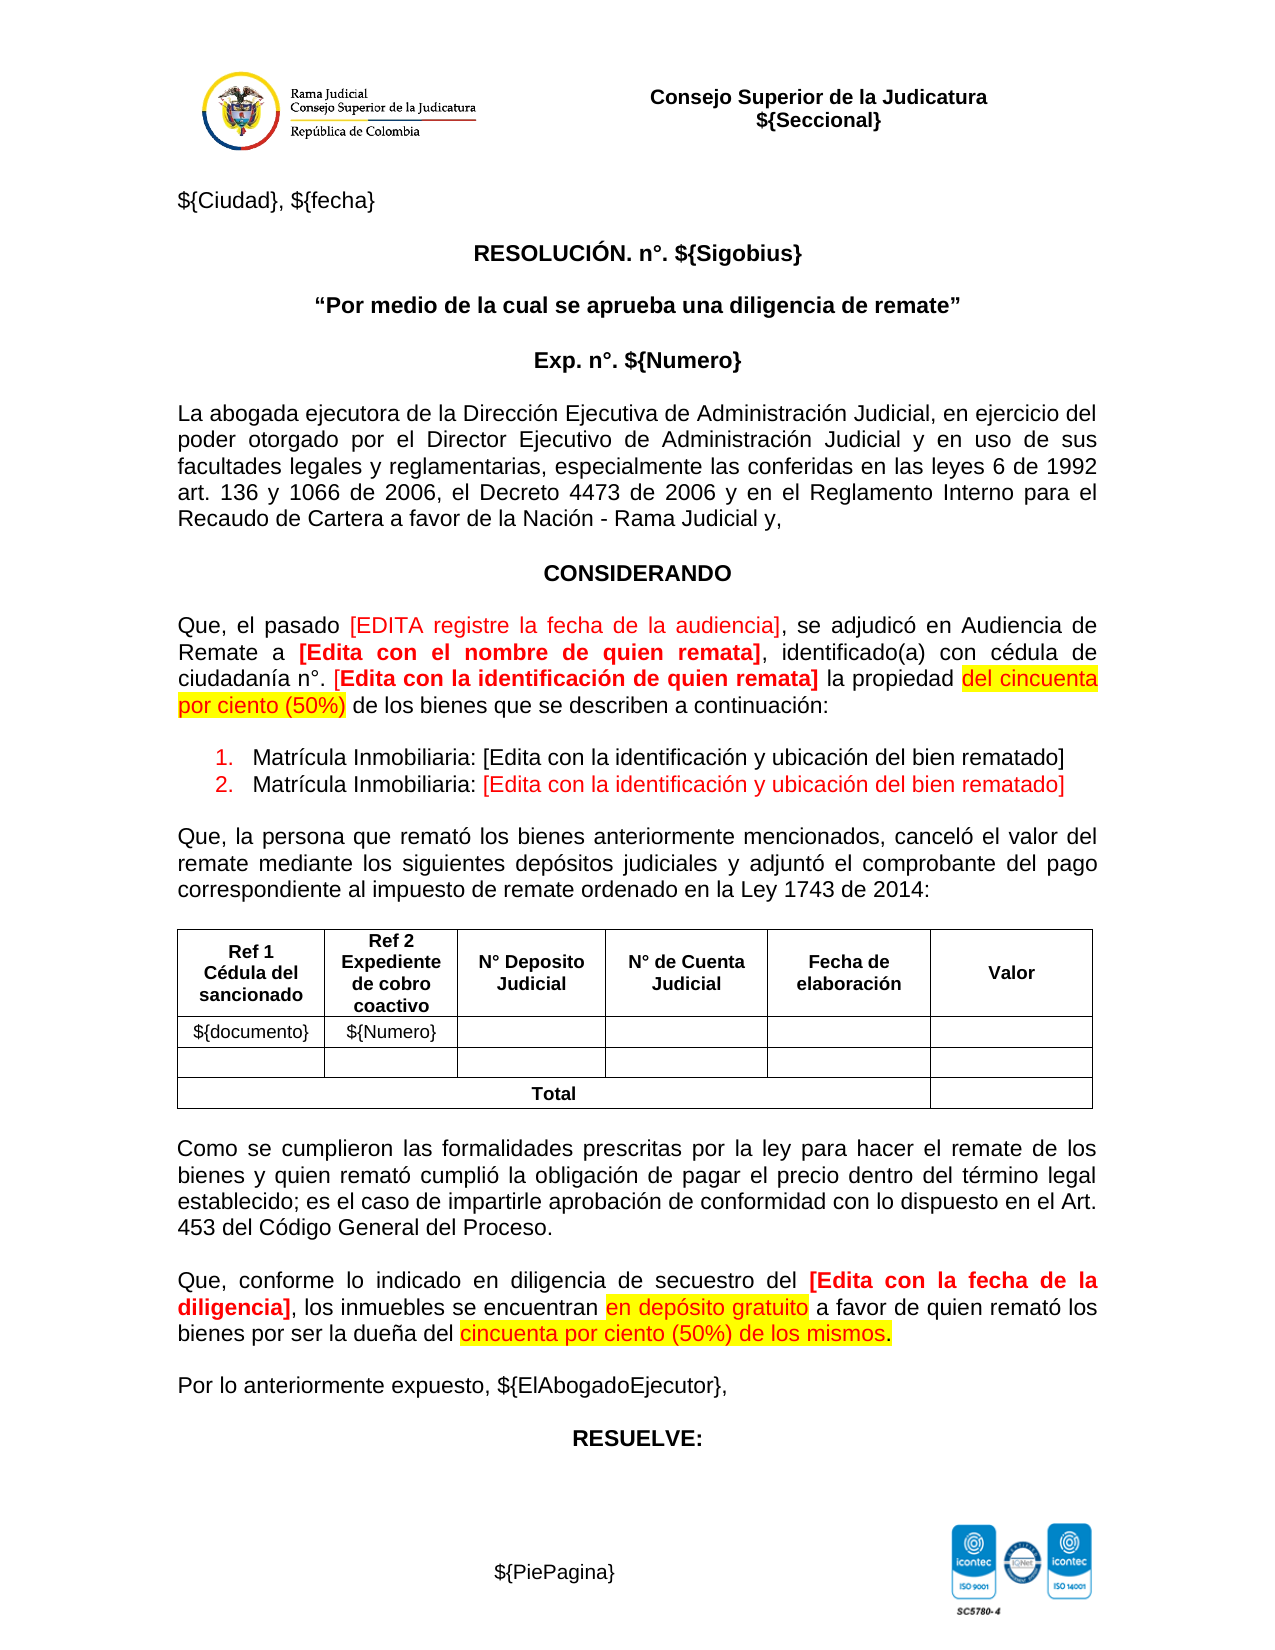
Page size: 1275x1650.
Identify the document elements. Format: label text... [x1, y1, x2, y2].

text “Por medio de la cual se aprueba una diligencia de remate” [177, 292, 1098, 318]
table_header Ref 1 Cédula del sancionado [178, 930, 324, 1016]
table_cell [931, 1017, 1092, 1047]
text Que, conforme lo indicado en diligencia de secuestro del [Edita con la fecha de la diligencia], los inmuebles se encuentran en depósito gratuito a favor de quien remató los bienes por ser la dueña del cincuenta por ciento (50%) de los mismos. [177, 1267, 1098, 1346]
table_cell ${Numero} [325, 1017, 457, 1047]
picture [196, 65, 482, 158]
text ${Ciudad}, ${fecha} [177, 187, 1098, 213]
text RESUELVE: [177, 1425, 1098, 1452]
table_header Valor [931, 930, 1092, 1016]
text Como se cumplieron las formalidades prescritas por la ley para hacer el remate de los bienes y quien remató cumplió la obligación de pagar el precio dentro del término legal establecido; es el caso de impartirle aprobación de conformidad con lo dispuesto en el Art. 453 del Código General del Proceso. [177, 1135, 1098, 1241]
table_cell [325, 1048, 457, 1077]
table_cell [931, 1048, 1092, 1077]
picture [946, 1522, 1102, 1622]
table_cell ${documento} [178, 1017, 324, 1047]
table_cell [768, 1017, 930, 1047]
list Matrícula Inmobiliaria: [Edita con la identificación y ubicación del bien rematado] [215, 771, 1098, 797]
table_cell [931, 1078, 1092, 1108]
table_header Fecha de elaboración [768, 930, 930, 1016]
text Exp. n°. ${Numero} [177, 347, 1098, 374]
table_cell [606, 1048, 767, 1077]
table_header N° de Cuenta Judicial [606, 930, 767, 1016]
text Que, la persona que remató los bienes anteriormente mencionados, canceló el valor del remate mediante los siguientes depósitos judiciales y adjuntó el comprobante del pago correspondiente al impuesto de remate ordenado en la Ley 1743 de 2014: [177, 823, 1098, 902]
table_cell Total [178, 1078, 930, 1108]
table_cell [178, 1048, 324, 1077]
text Por lo anteriormente expuesto, ${ElAbogadoEjecutor}, [177, 1372, 1098, 1399]
table_header Ref 2 Expediente de cobro coactivo [325, 930, 457, 1016]
text La abogada ejecutora de la Dirección Ejecutiva de Administración Judicial, en ejercicio del poder otorgado por el Director Ejecutivo de Administración Judicial y en uso de sus facultades legales y reglamentarias, especialmente las conferidas en las leyes 6 de 1992 art. 136 y 1066 de 2006, el Decreto 4473 de 2006 y en el Reglamento Interno para el Recaudo de Cartera a favor de la Nación - Rama Judicial y, [177, 400, 1098, 532]
table_header N° Deposito Judicial [458, 930, 605, 1016]
text RESOLUCIÓN. n°. ${Sigobius} [177, 239, 1098, 266]
table_cell [606, 1017, 767, 1047]
text CONSIDERANDO [177, 560, 1098, 586]
list Matrícula Inmobiliaria: [Edita con la identificación y ubicación del bien rematado] [215, 744, 1098, 771]
text Que, el pasado [EDITA registre la fecha de la audiencia], se adjudicó en Audiencia de Remate a [Edita con el nombre de quien remata], identificado(a) con cédula de ciudadanía n°. [Edita con la identificación de quien remata] la propiedad del cincuenta por ciento (50%) de los bienes que se describen a continuación: [177, 612, 1098, 718]
table_cell [458, 1048, 605, 1077]
table_cell [458, 1017, 605, 1047]
table_cell [768, 1048, 930, 1077]
